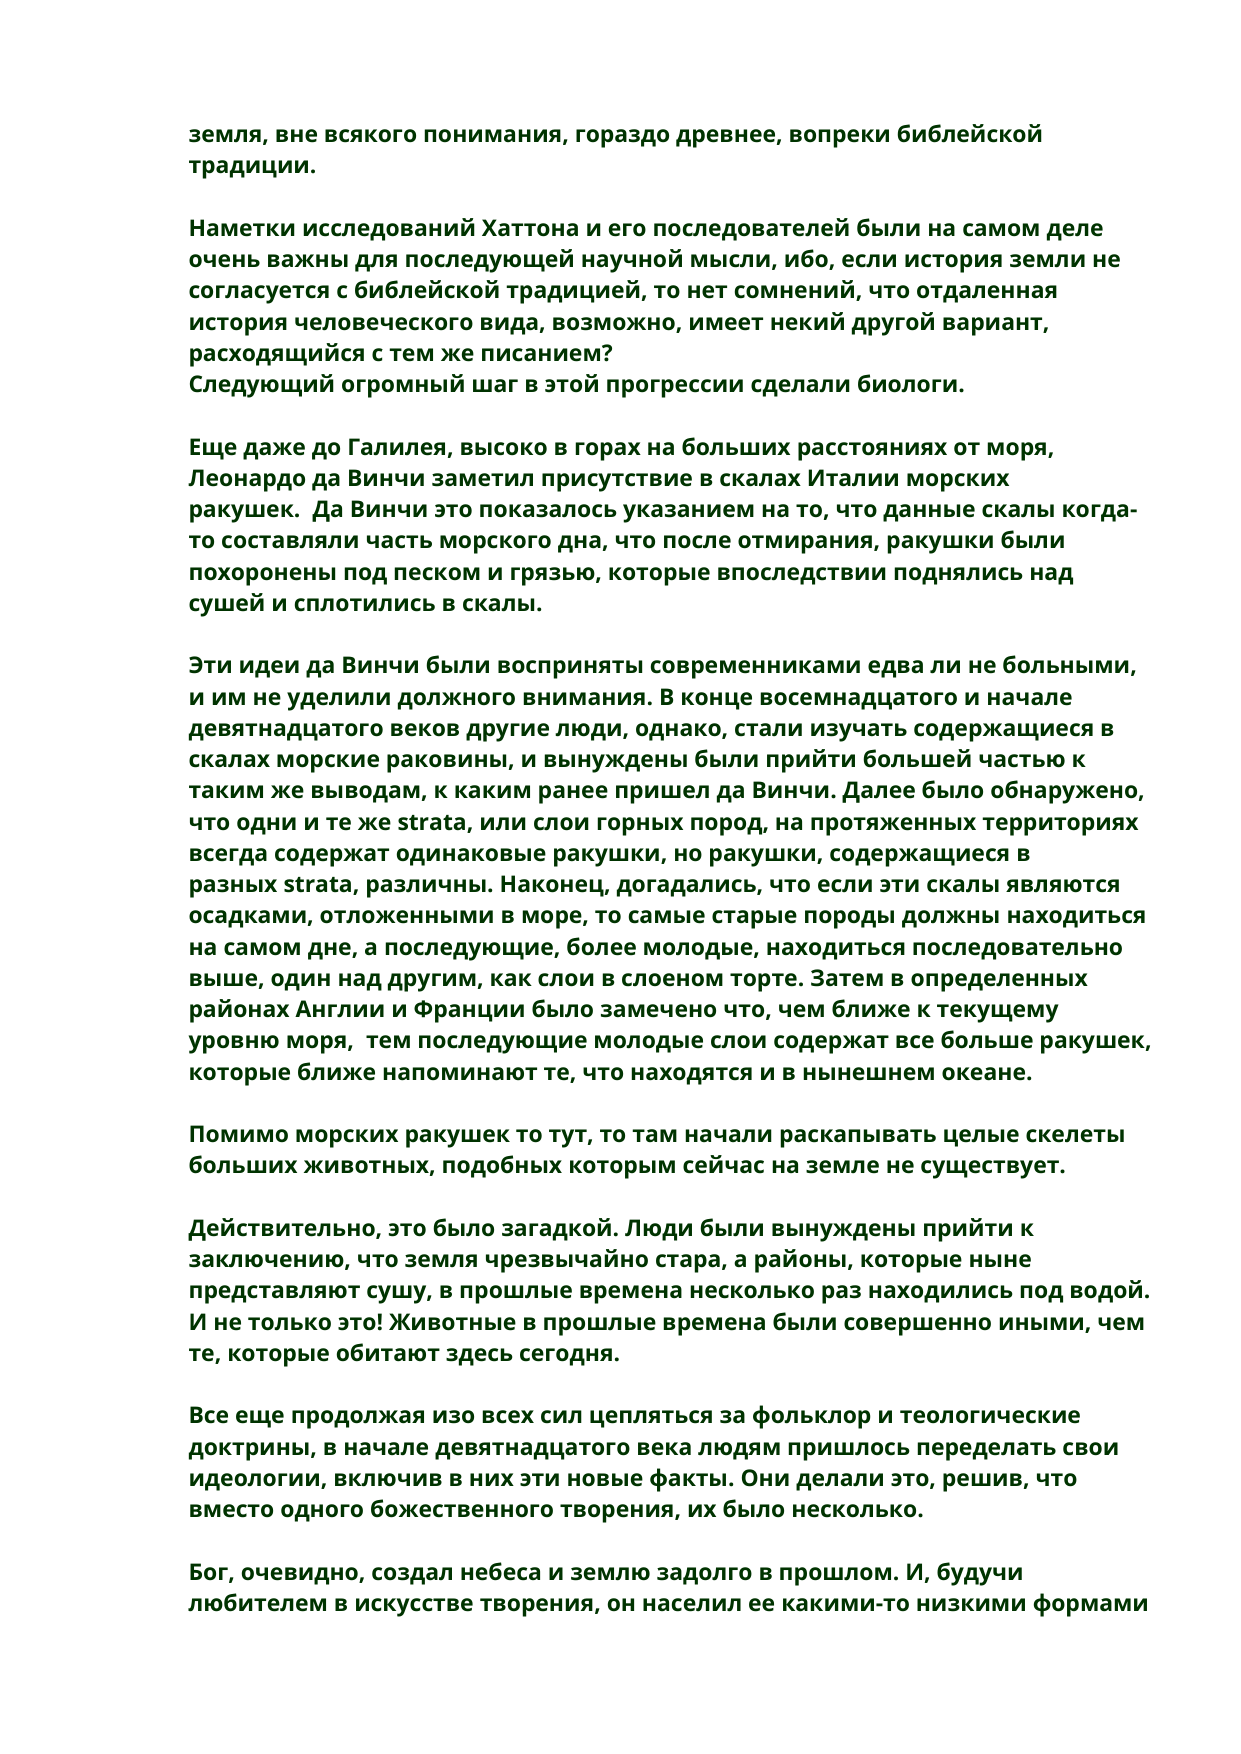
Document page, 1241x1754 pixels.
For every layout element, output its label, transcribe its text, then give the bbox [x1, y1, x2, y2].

text Еще даже до Галилея, высоко в горах на больших расстояниях от моря, Леонардо да Винчи заметил присутствие в скалах Италии морских ракушек. Да Винчи это показалось указанием на то, что данные скалы когда-то составляли часть морского дна, что после отмирания, ракушки были похоронены под песком и грязью, которые впоследствии поднялись над сушей и сплотились в скалы. [188, 431, 1152, 618]
text Следующий огромный шаг в этой прогрессии сделали биологи. [188, 368, 1152, 399]
text Наметки исследований Хаттона и его последователей были на самом деле очень важны для последующей научной мысли, ибо, если история земли не согласуется с библейской традицией, то нет сомнений, что отдаленная история человеческого вида, возможно, имеет некий другой вариант, расходящийся с тем же писанием? [188, 212, 1152, 368]
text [188, 1556, 1152, 1618]
text Действительно, это было загадкой. Люди были вынуждены прийти к заключению, что земля чрезвычайно стара, а районы, которые ныне представляют сушу, в прошлые времена несколько раз находились под водой. И не только это! Животные в прошлые времена были совершенно иными, чем те, которые обитают здесь сегодня. [188, 1212, 1152, 1368]
text Помимо морских ракушек то тут, то там начали раскапывать целые скелеты больших животных, подобных которым сейчас на земле не существует. [188, 1118, 1152, 1181]
text Эти идеи да Винчи были восприняты современниками едва ли не больными, и им не уделили должного внимания. В конце восемнадцатого и начале девятнадцатого веков другие люди, однако, стали изучать содержащиеся в скалах морские раковины, и вынуждены были прийти большей частью к таким же выводам, к каким ранее пришел да Винчи. Далее было обнаружено, что одни и те же strata, или слои горных пород, на протяженных территориях всегда содержат одинаковые ракушки, но ракушки, содержащиеся в разных strata, различны. Наконец, догадались, что если эти скалы являются осадками, отложенными в море, то самые старые породы должны находиться на самом дне, а последующие, более молодые, находиться последовательно выше, один над другим, как слои в слоеном торте. Затем в определенных районах Англии и Франции было замечено что, чем ближе к текущему уровню моря, тем последующие молодые слои содержат все больше ракушек, которые ближе напоминают те, что находятся и в нынешнем океане. [188, 649, 1152, 1087]
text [188, 118, 1152, 181]
text Все еще продолжая изо всех сил цепляться за фольклор и теологические доктрины, в начале девятнадцатого века людям пришлось переделать свои идеологии, включив в них эти новые факты. Они делали это, решив, что вместо одного божественного творения, их было несколько. [188, 1399, 1152, 1524]
